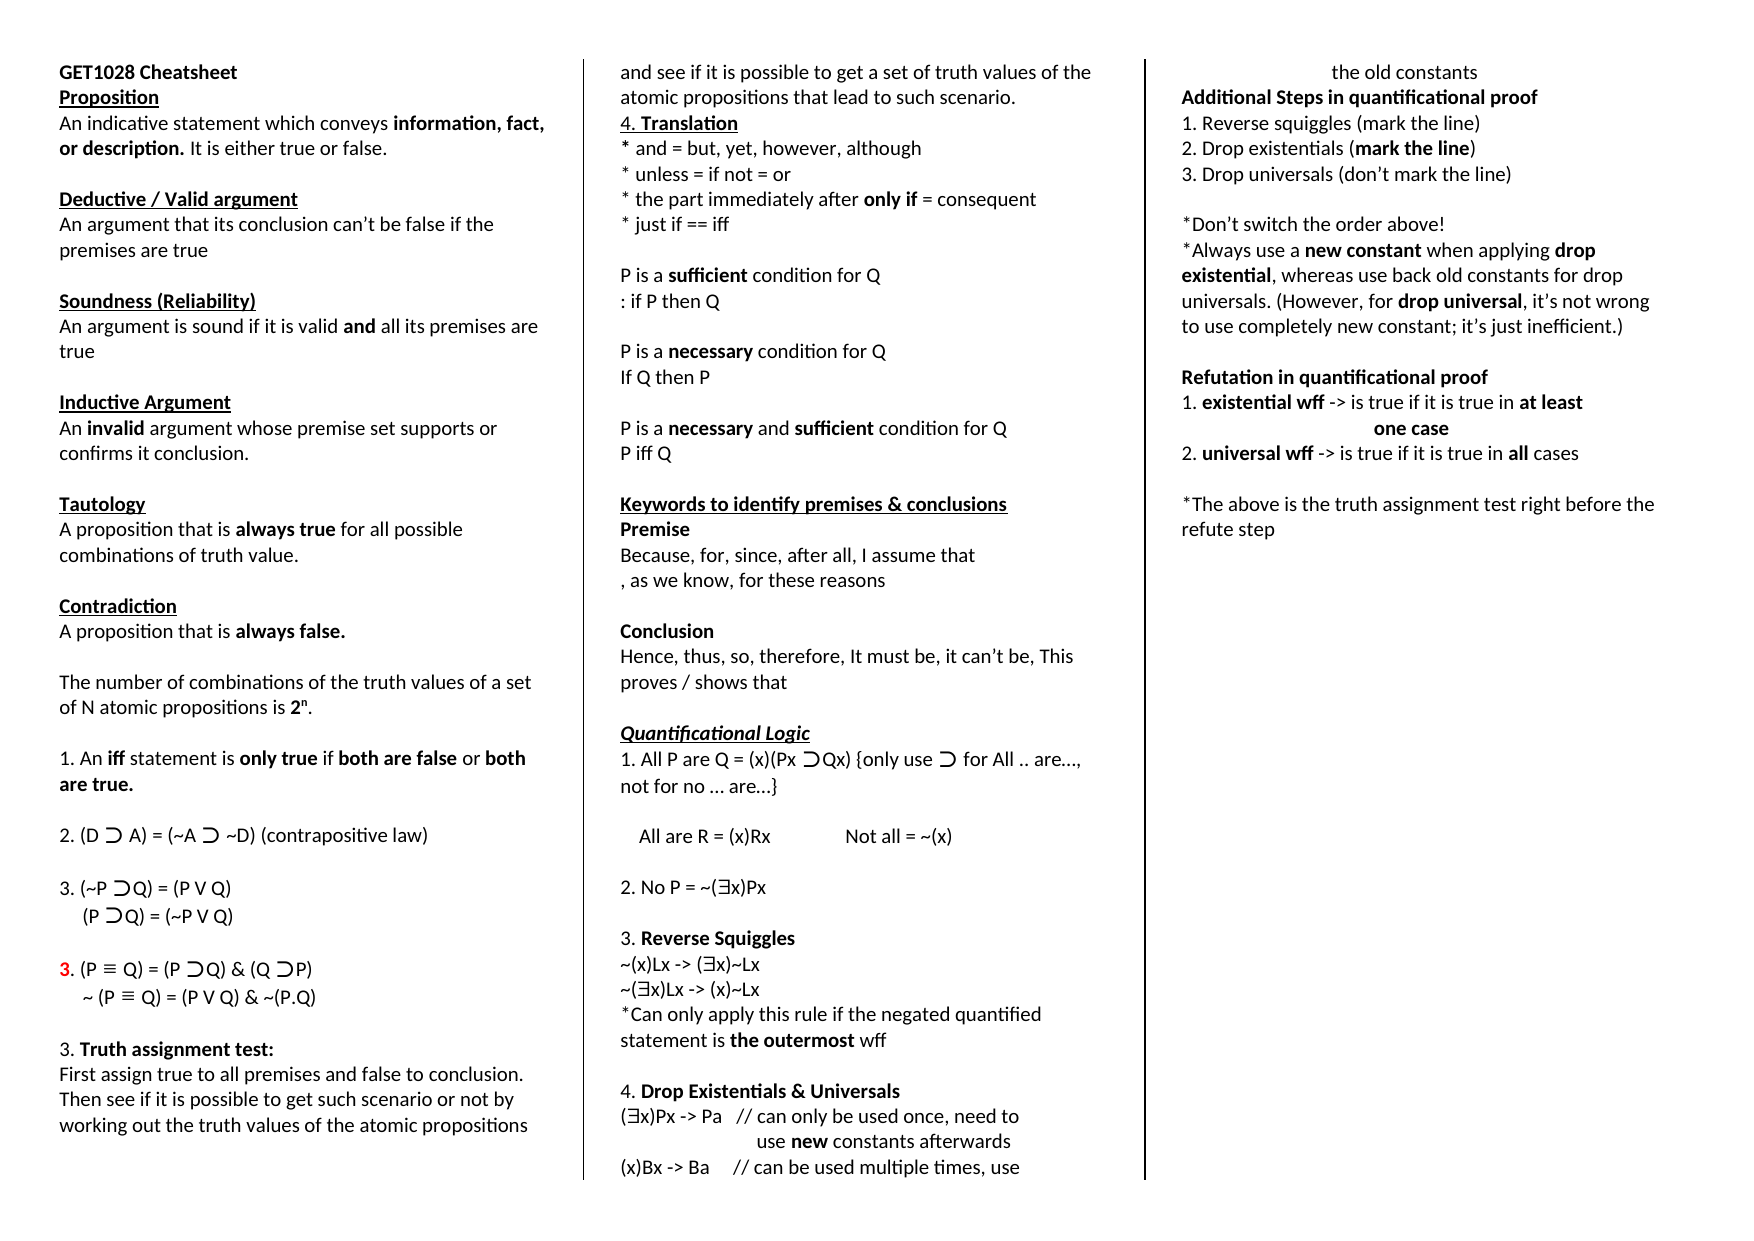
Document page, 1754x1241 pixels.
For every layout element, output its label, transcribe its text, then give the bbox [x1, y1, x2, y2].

text (x)Bx -> Ba // can be used multiple times, use [620, 1154, 1108, 1179]
text Keywords to identify premises & conclusions [620, 491, 1108, 517]
text An invalid argument whose premise set supports or confirms it conclusion. [59, 415, 546, 466]
text Premise [620, 517, 1108, 542]
text 2. (D A) = (~A ~D) (contrapositive law) [59, 822, 546, 849]
text If Q then P [620, 364, 1108, 389]
text 3. Drop universals (don’t mark the line) [1181, 161, 1669, 186]
text the old constants [1181, 59, 1669, 84]
text 1. existential wff -> is true if it is true in at least [1181, 389, 1669, 415]
text : if P then Q [620, 288, 1108, 313]
text An argument that its conclusion can’t be false if the premises are true [59, 212, 546, 262]
text 1. An iff statement is only true if both are false or both are true. [59, 745, 546, 796]
text 4. Drop Existentials & Universals [620, 1078, 1108, 1103]
text use new constants afterwards [620, 1129, 1108, 1154]
text First assign true to all premises and false to conclusion. Then see if it is possible to get such scenario or not by working out the truth values of the atomic propositions and see if it is possible to get a set of truth values of the atomic propositions that lead to such scenario. [59, 1061, 546, 1137]
text *Can only apply this rule if the negated quantified statement is the outermost wff [620, 1002, 1108, 1052]
text Inductive Argument [59, 389, 546, 415]
text 3. (~P Q) = (P V Q) [59, 874, 546, 902]
text Soundness (Reliability) [59, 288, 546, 313]
text (x)Px -> Pa // can only be used once, need to [620, 1103, 1108, 1129]
text Quantificational Logic [620, 720, 1108, 745]
text ~(x)Lx -> (x)~Lx [620, 976, 1108, 1002]
text 3. Truth assignment test: [59, 1036, 546, 1061]
text 3. (P Q) = (P Q) & (Q P) [59, 955, 546, 983]
text one case [1181, 415, 1669, 440]
text Contradiction [59, 593, 546, 618]
text * unless = if not = or [620, 161, 1108, 186]
text ~(x)Lx -> (x)~Lx [620, 951, 1108, 976]
text 2. Drop existentials (mark the line) [1181, 135, 1669, 161]
text 3. Reverse Squiggles [620, 925, 1108, 951]
text P is a sufficient condition for Q [620, 262, 1108, 288]
text A proposition that is always false. [59, 618, 546, 644]
text The number of combinations of the truth values of a set of N atomic propositions is 2n. [59, 669, 546, 720]
text ~ (P Q) = (P V Q) & ~(P.Q) [59, 983, 546, 1010]
text 1. All P are Q = (x)(Px Qx) {only use for All .. are…, not for no … are…} [620, 745, 1108, 798]
text Deductive / Valid argument [59, 186, 546, 212]
text GET1028 Cheatsheet [59, 59, 546, 84]
text (P Q) = (~P V Q) [59, 902, 546, 930]
text *Always use a new constant when applying drop existential, whereas use back old constants for drop universals. (However, for drop universal, it’s not wrong to use completely new constant; it’s just inefficient.) [1181, 237, 1669, 339]
text 2. universal wff -> is true if it is true in all cases [1181, 440, 1669, 466]
text 1. Reverse squiggles (mark the line) [1181, 110, 1669, 135]
text A proposition that is always true for all possible combinations of truth value. [59, 517, 546, 567]
text *The above is the truth assignment test right before the refute step [1181, 491, 1669, 542]
text * and = but, yet, however, although [620, 135, 1108, 161]
text Conclusion [620, 618, 1108, 644]
text First assign true to all premises and false to conclusion. Then see if it is possible to get such scenario or not by working out the truth values of the atomic propositions and see if it is possible to get a set of truth values of the atomic propositions that lead to such scenario. [620, 59, 1108, 110]
text * the part immediately after only if = consequent [620, 186, 1108, 212]
text * just if == iff [620, 212, 1108, 237]
text P iff Q [620, 440, 1108, 466]
text An indicative statement which conveys information, fact, or description. It is either true or false. [59, 110, 546, 161]
text Additional Steps in quantificational proof [1181, 84, 1669, 110]
text Because, for, since, after all, I assume that [620, 542, 1108, 567]
text *Don’t switch the order above! [1181, 212, 1669, 237]
text 4. Translation [620, 110, 1108, 135]
text , as we know, for these reasons [620, 567, 1108, 593]
text Hence, thus, so, therefore, It must be, it can’t be, This proves / shows that [620, 644, 1108, 694]
text All are R = (x)Rx Not all = ~(x) [620, 824, 1108, 849]
text Proposition [59, 84, 546, 110]
text Tautology [59, 491, 546, 517]
text P is a necessary and sufficient condition for Q [620, 415, 1108, 440]
text Refutation in quantificational proof [1181, 364, 1669, 389]
text An argument is sound if it is valid and all its premises are true [59, 313, 546, 364]
text P is a necessary condition for Q [620, 339, 1108, 364]
text 2. No P = ~(x)Px [620, 874, 1108, 900]
